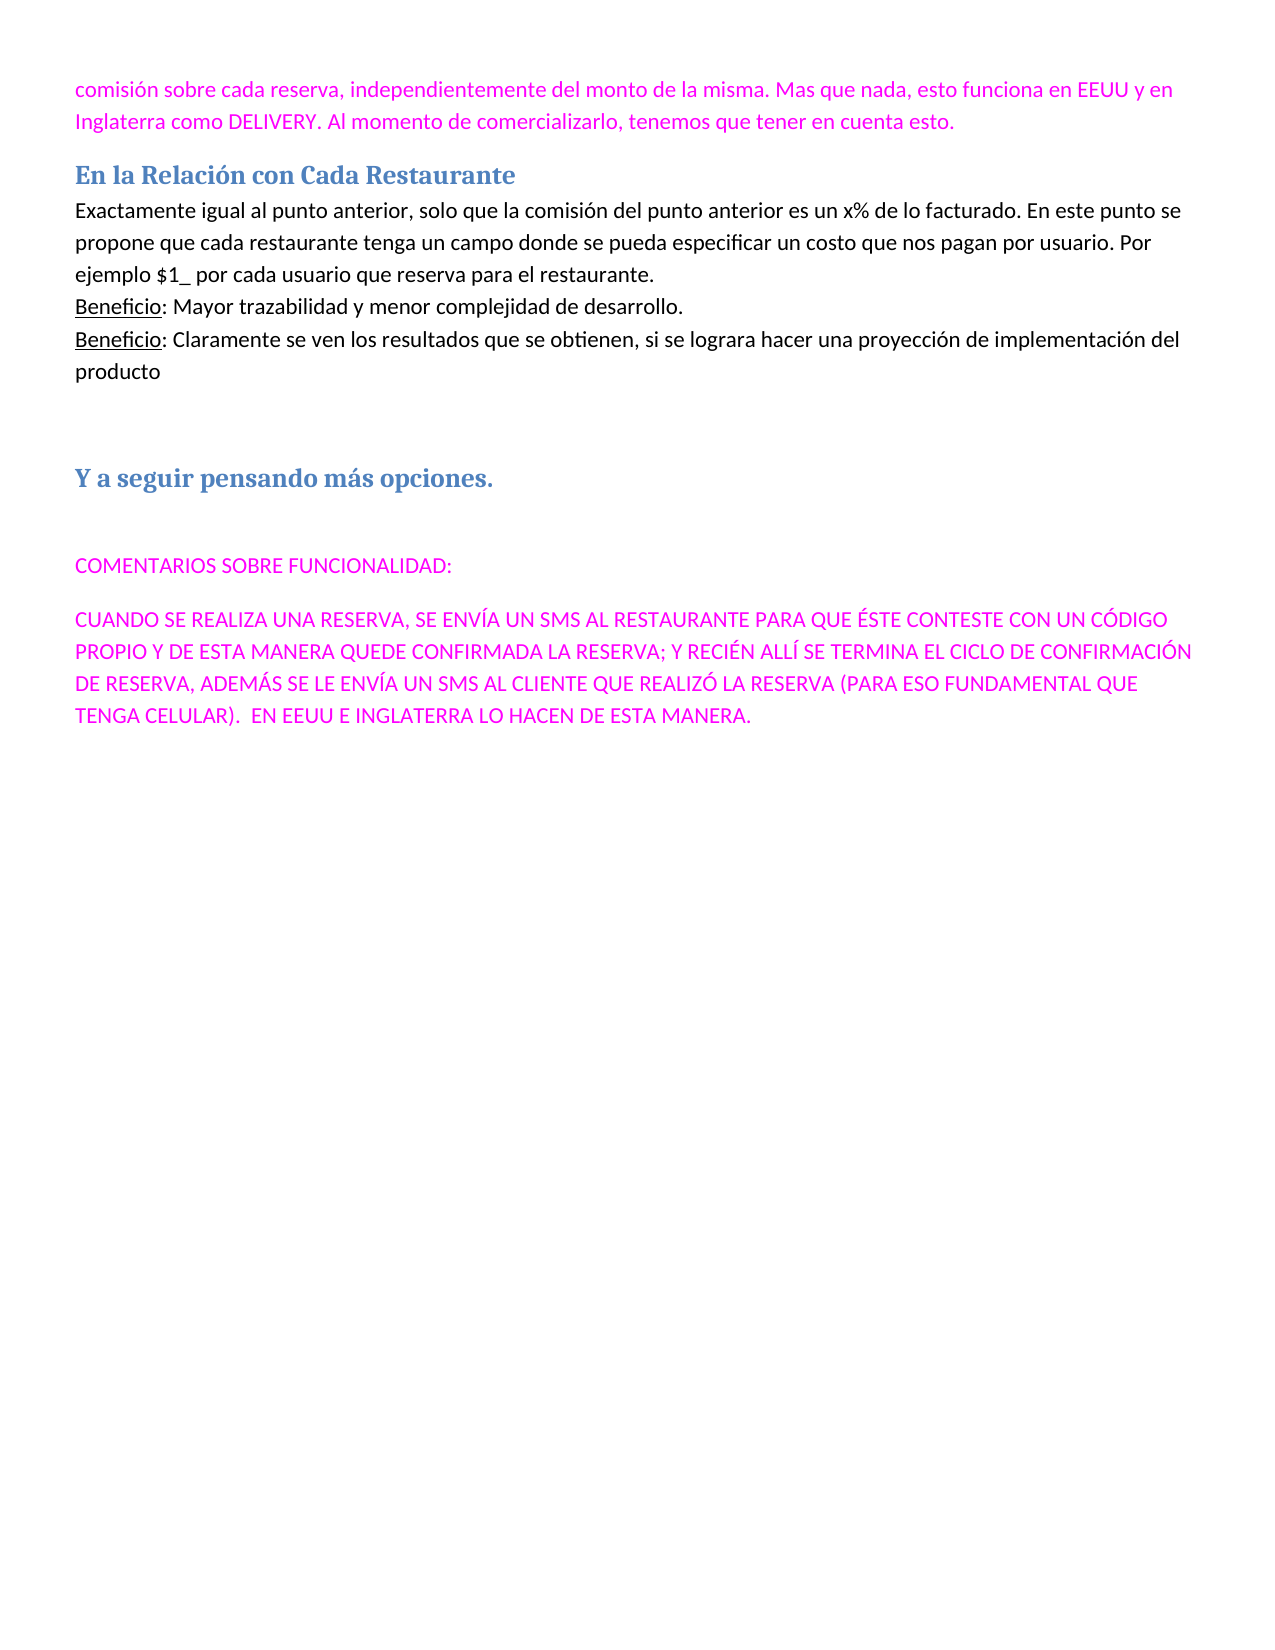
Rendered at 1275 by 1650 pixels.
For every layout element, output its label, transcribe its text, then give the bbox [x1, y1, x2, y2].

text COMENTARIOS SOBRE FUNCIONALIDAD: [75, 552, 1200, 580]
text CUANDO SE REALIZA UNA RESERVA, SE ENVÍA UN SMS AL RESTAURANTE PARA QUE ÉSTE CONTESTE CON UN CÓDIGO PROPIO Y DE ESTA MANERA QUEDE CONFIRMADA ; Y RECIÉN ALLÍ SE TERMINA EL CICLO DE CONFIRMACIÓN DE RESERVA, ADEMÁS SE LE ENVÍA UN SMS AL CLIENTE QUE REALIZÓ (PARA ESO FUNDAMENTAL QUE TENGA CELULAR). EN EEUU E INGLATERRA LO HACEN DE ESTA MANERA. [75, 605, 1200, 729]
text Exactamente igual al punto anterior, solo que la comisión del punto anterior es un x% de lo facturado. En este punto se propone que cada restaurante tenga un campo donde se pueda especificar un costo que nos pagan por usuario. Por ejemplo $1_ por cada usuario que reserva para el restaurante. Beneficio: Mayor trazabilidad y menor complejidad de desarrollo. Beneficio: Claramente se ven los resultados que se obtienen, si se lograra hacer una proyección de implementación del producto [75, 196, 1200, 385]
subtitle Y a seguir pensando más opciones. [75, 463, 1200, 494]
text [75, 75, 1200, 135]
subtitle En con Cada Restaurante [75, 160, 1200, 191]
